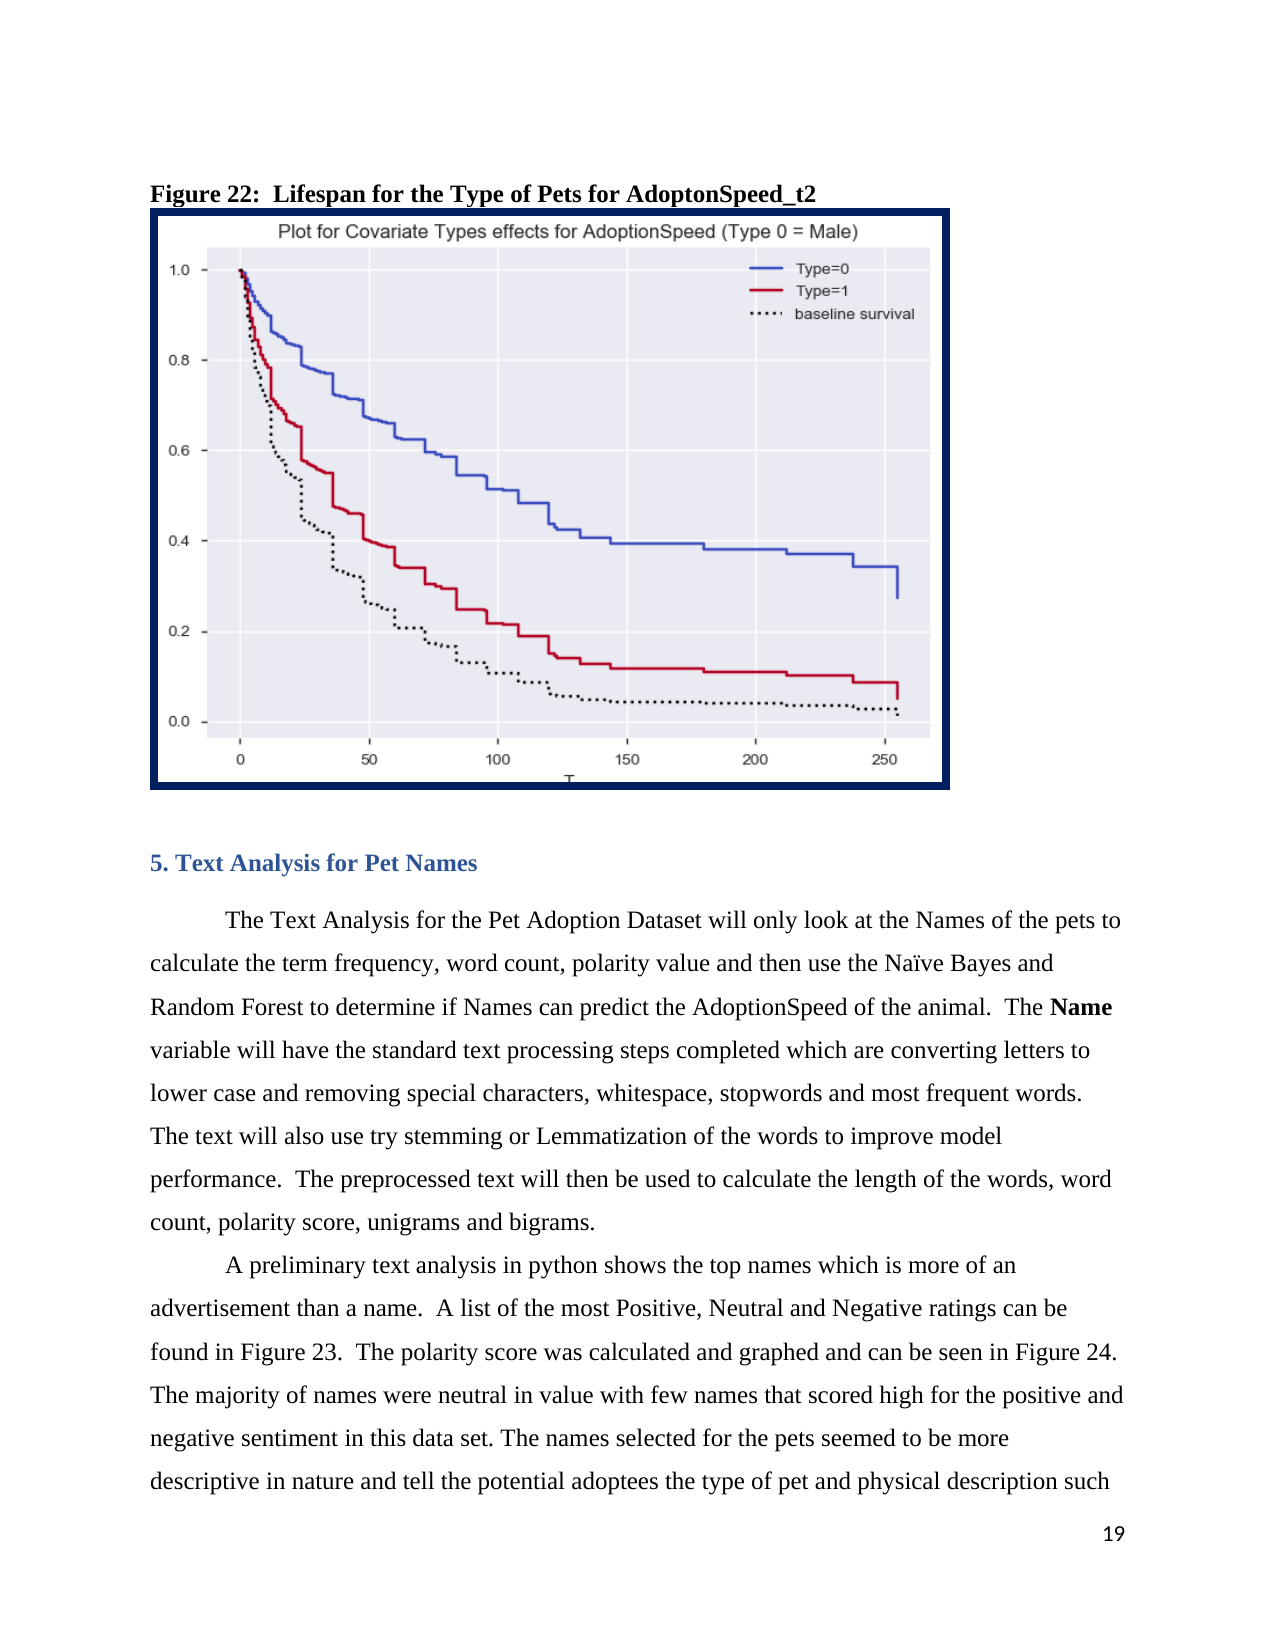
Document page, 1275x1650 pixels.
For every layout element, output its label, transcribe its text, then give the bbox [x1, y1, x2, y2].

picture [158, 216, 942, 782]
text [150, 1250, 1125, 1495]
subtitle 5. Text Analysis for Pet Names [150, 848, 1125, 877]
text The Text Analysis for the Pet Adoption Dataset will only look at the Names of the pets to calculate the term frequency, word count, polarity value and then use the Naïve Bayes and Random Forest to determine if Names can predict the AdoptionSpeed of the animal. The Name variable will have the standard text processing steps completed which are converting letters to lower case and removing special characters, whitespace, stopwords and most frequent words. The text will also use try stemming or Lemmatization of the words to improve model performance. The preprocessed text will then be used to calculate the length of the words, word count, polarity score, unigrams and bigrams. [150, 905, 1125, 1236]
text Figure 22: Lifespan for the Type of Pets for AdoptonSpeed_t2 [150, 179, 1125, 207]
